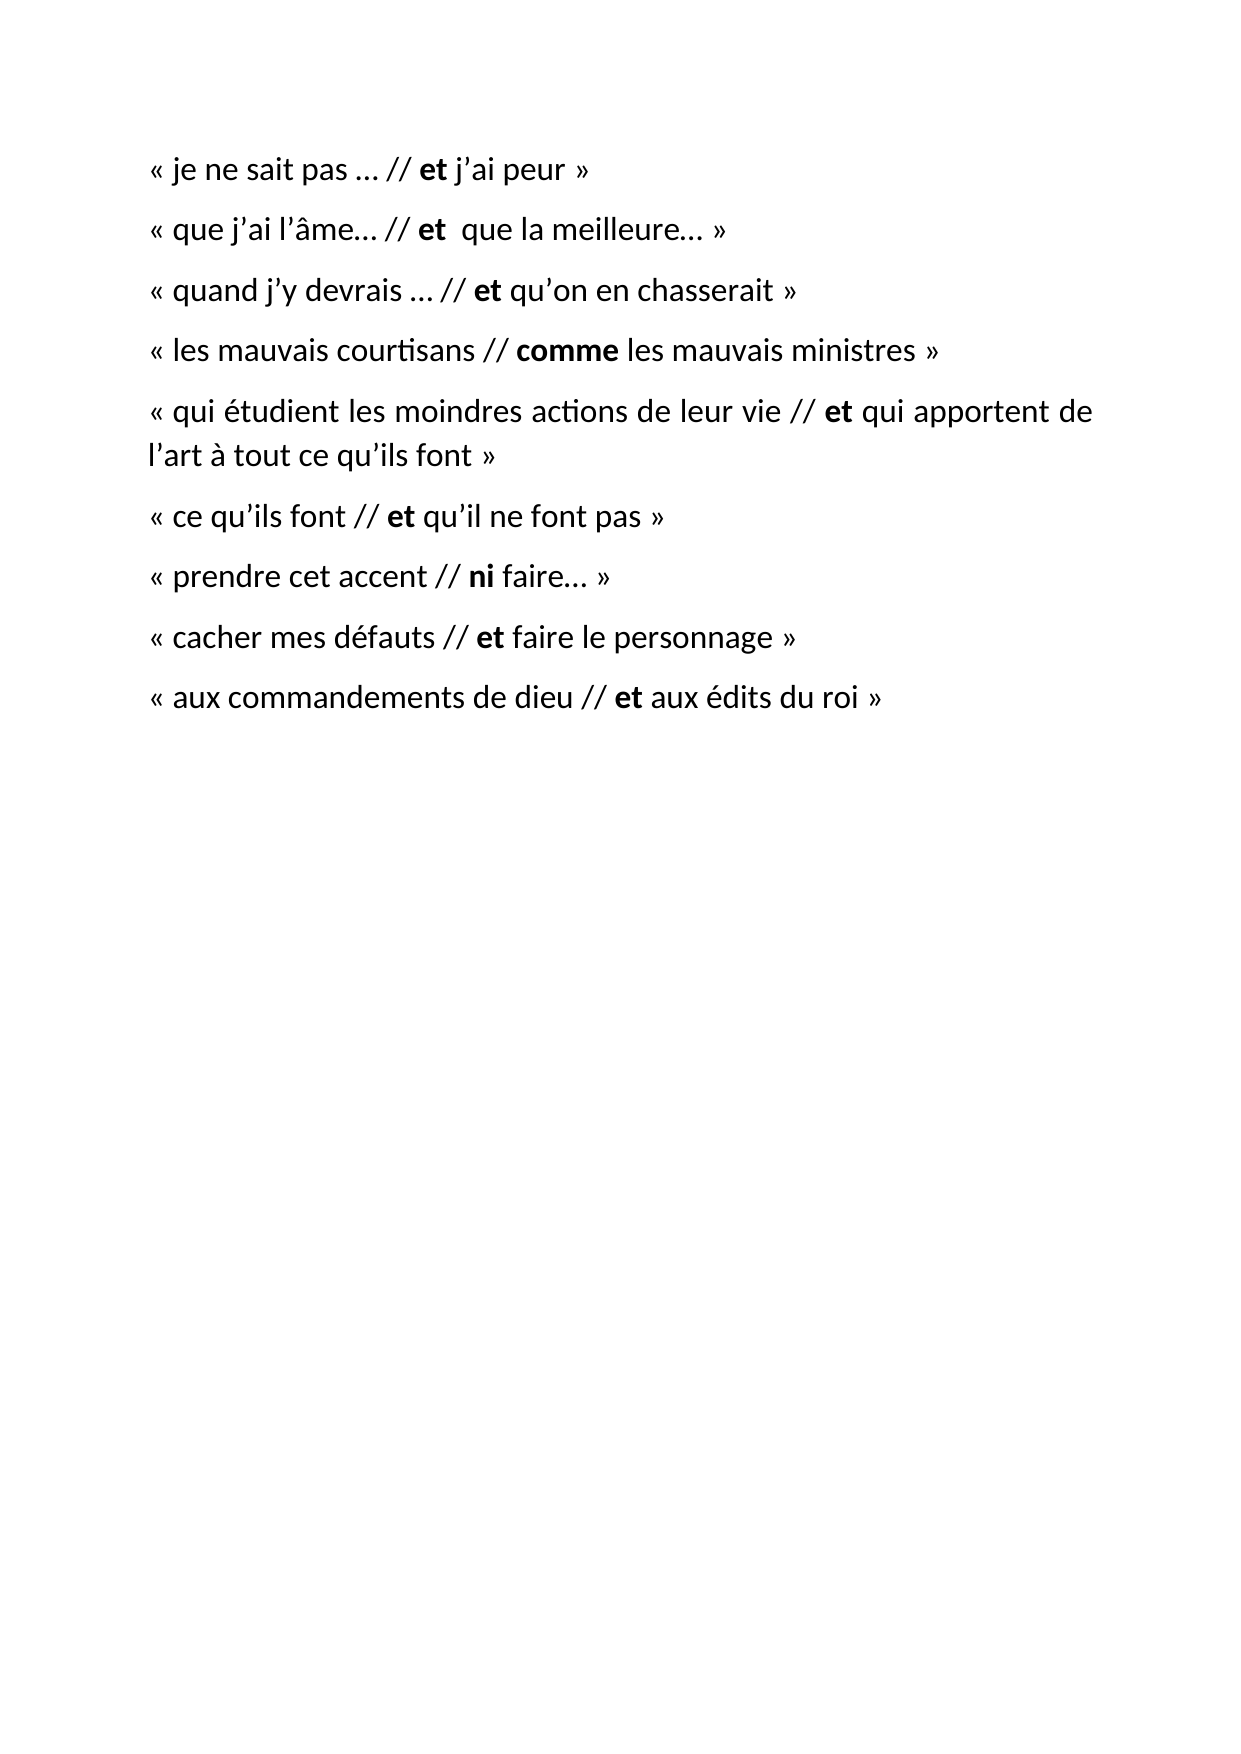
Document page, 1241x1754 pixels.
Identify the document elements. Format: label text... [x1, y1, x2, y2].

text « que j’ai l’âme… // et que la meilleure… » [148, 208, 1093, 249]
text « les mauvais courtisans // comme les mauvais ministres » [148, 329, 1093, 370]
text « prendre cet accent // ni faire… » [148, 555, 1093, 596]
text « quand j’y devrais … // et qu’on en chasserait » [148, 269, 1093, 309]
text « aux commandements de dieu // et aux édits du roi » [148, 677, 1093, 717]
text « ce qu’ils font // et qu’il ne font pas » [148, 495, 1093, 535]
text « qui étudient les moindres actions de leur vie // et qui apportent de l’art à tout ce qu’ils font » [148, 390, 1093, 475]
text « cacher mes défauts // et faire le personnage » [148, 616, 1093, 657]
text « je ne sait pas … // et j’ai peur » [148, 148, 1093, 188]
